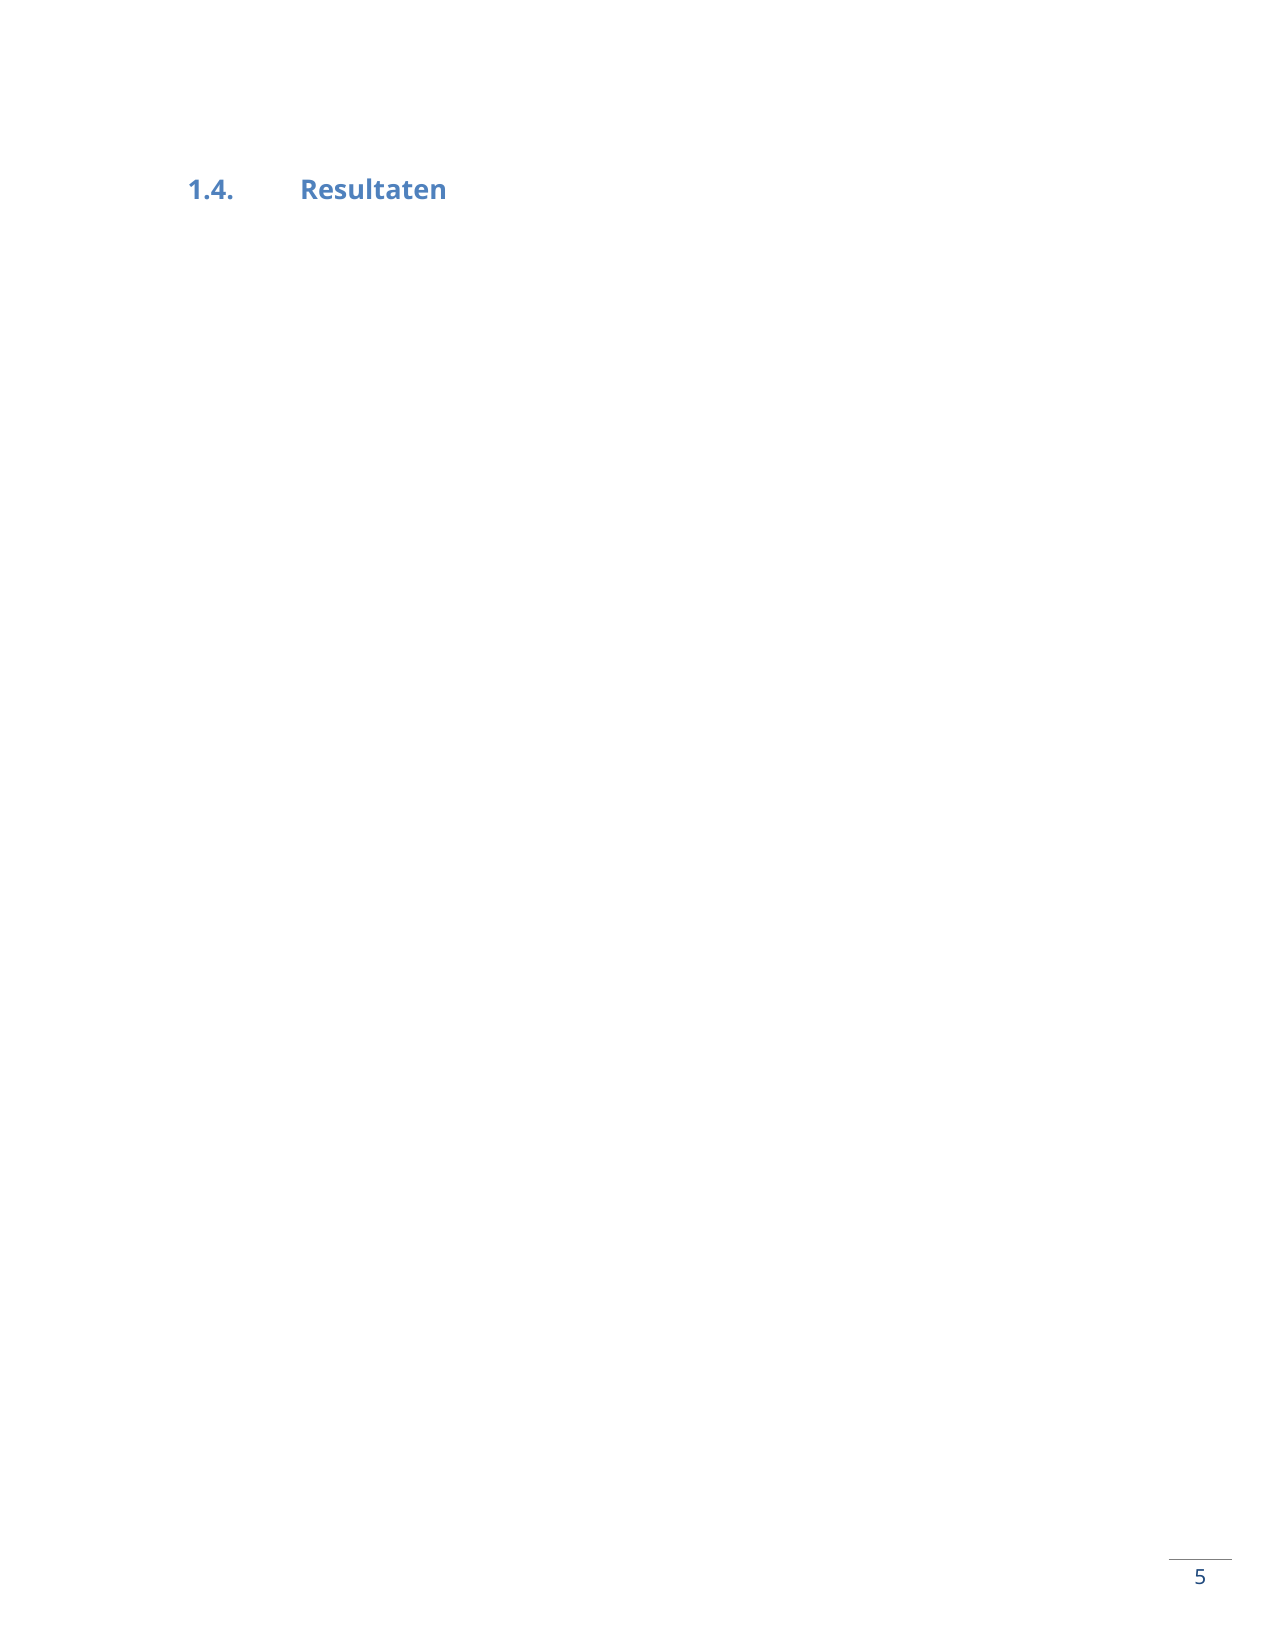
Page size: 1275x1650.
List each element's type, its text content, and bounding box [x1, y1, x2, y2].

subtitle Resultaten [187, 171, 1125, 208]
